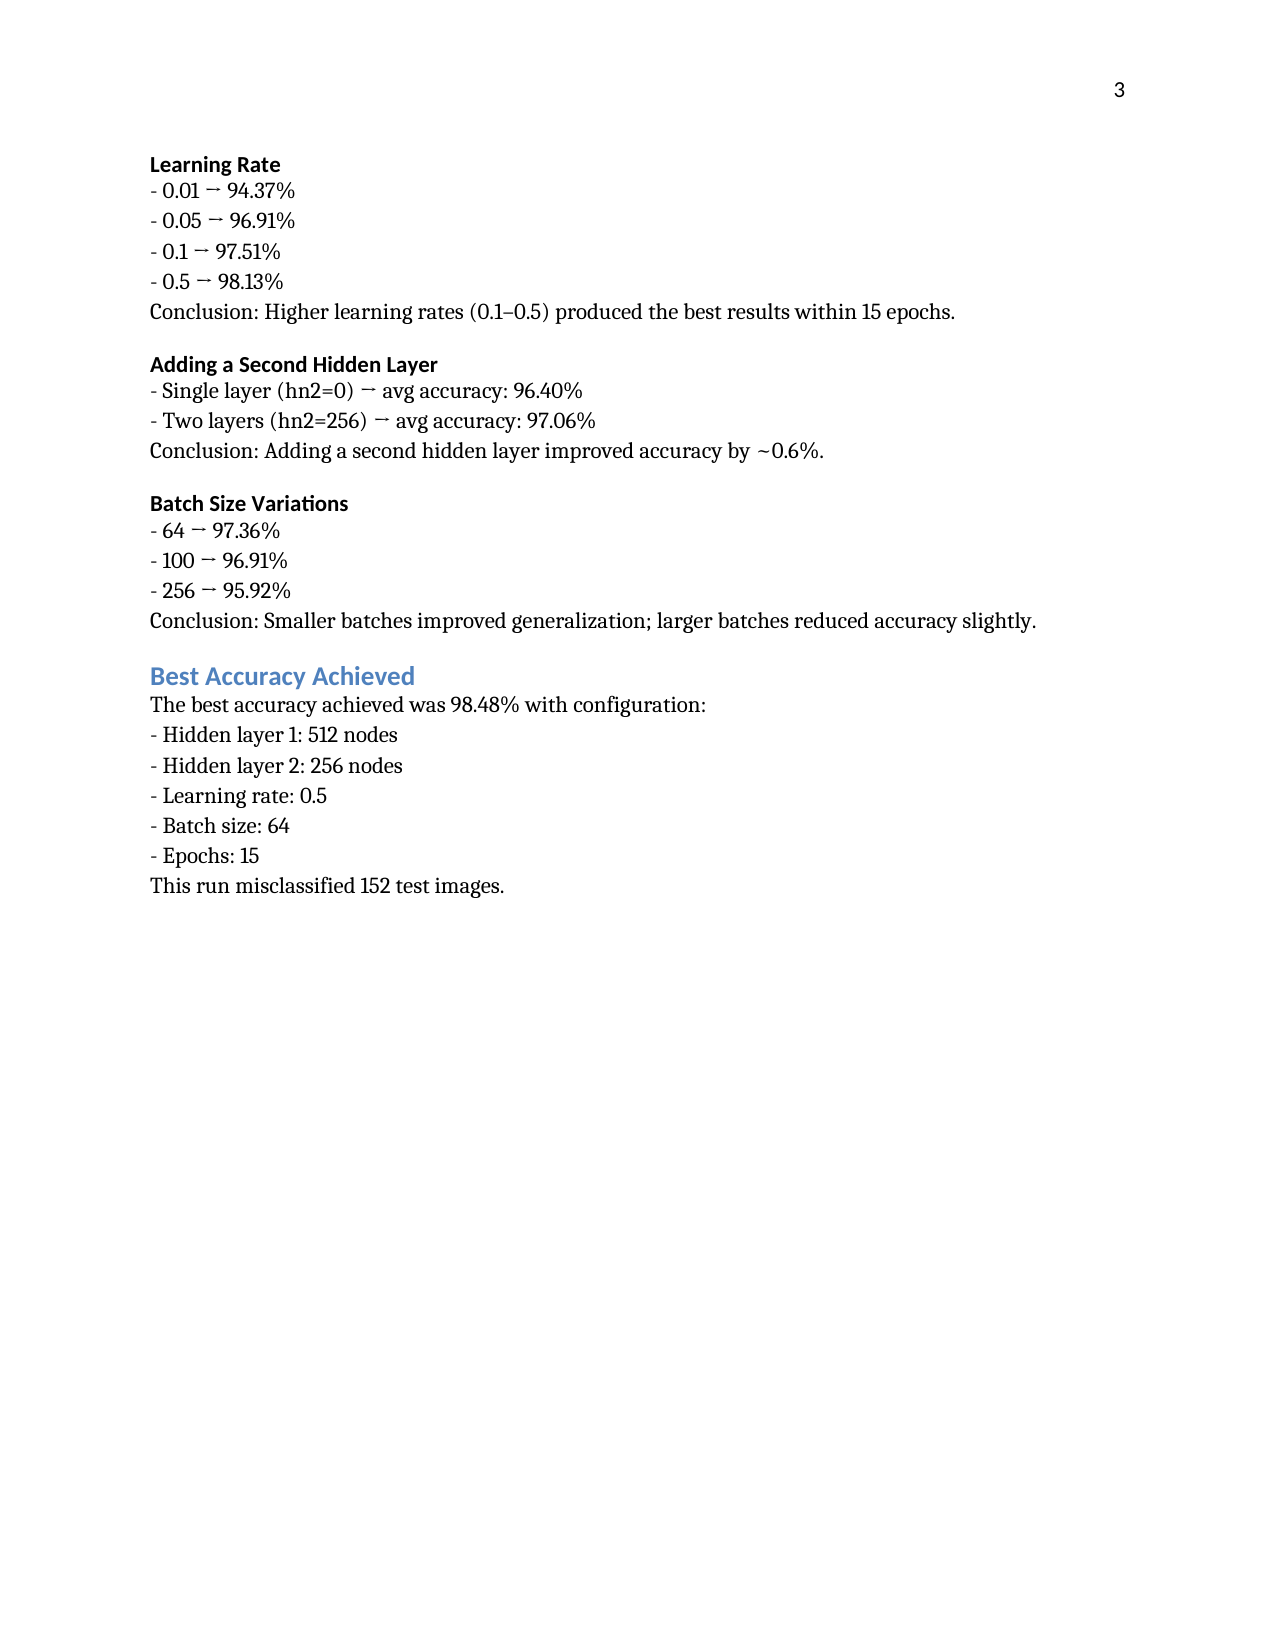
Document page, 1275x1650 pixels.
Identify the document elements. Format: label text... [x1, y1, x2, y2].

text - 0.01 → 94.37% - 0.05 → 96.91% - 0.1 → 97.51% - 0.5 → 98.13% Conclusion: Higher learning rates (0.1–0.5) produced the best results within 15 epochs. [150, 178, 1125, 325]
text - 64 → 97.36% - 100 → 96.91% - 256 → 95.92% Conclusion: Smaller batches improved generalization; larger batches reduced accuracy slightly. [150, 517, 1125, 634]
text The best accuracy achieved was 98.48% with configuration: - Hidden layer 1: 512 nodes - Hidden layer 2: 256 nodes - Learning rate: 0.5 - Batch size: 64 - Epochs: 15 This run misclassified 152 test images. [150, 692, 1125, 900]
subtitle Adding a Second Hidden Layer [150, 350, 1125, 378]
subtitle Batch Size Variations [150, 489, 1125, 517]
subtitle Learning Rate [150, 150, 1125, 178]
subtitle Best Accuracy Achieved [150, 659, 1125, 692]
text - Single layer (hn2=0) → avg accuracy: 96.40% - Two layers (hn2=256) → avg accuracy: 97.06% Conclusion: Adding a second hidden layer improved accuracy by ~0.6%. [150, 378, 1125, 465]
